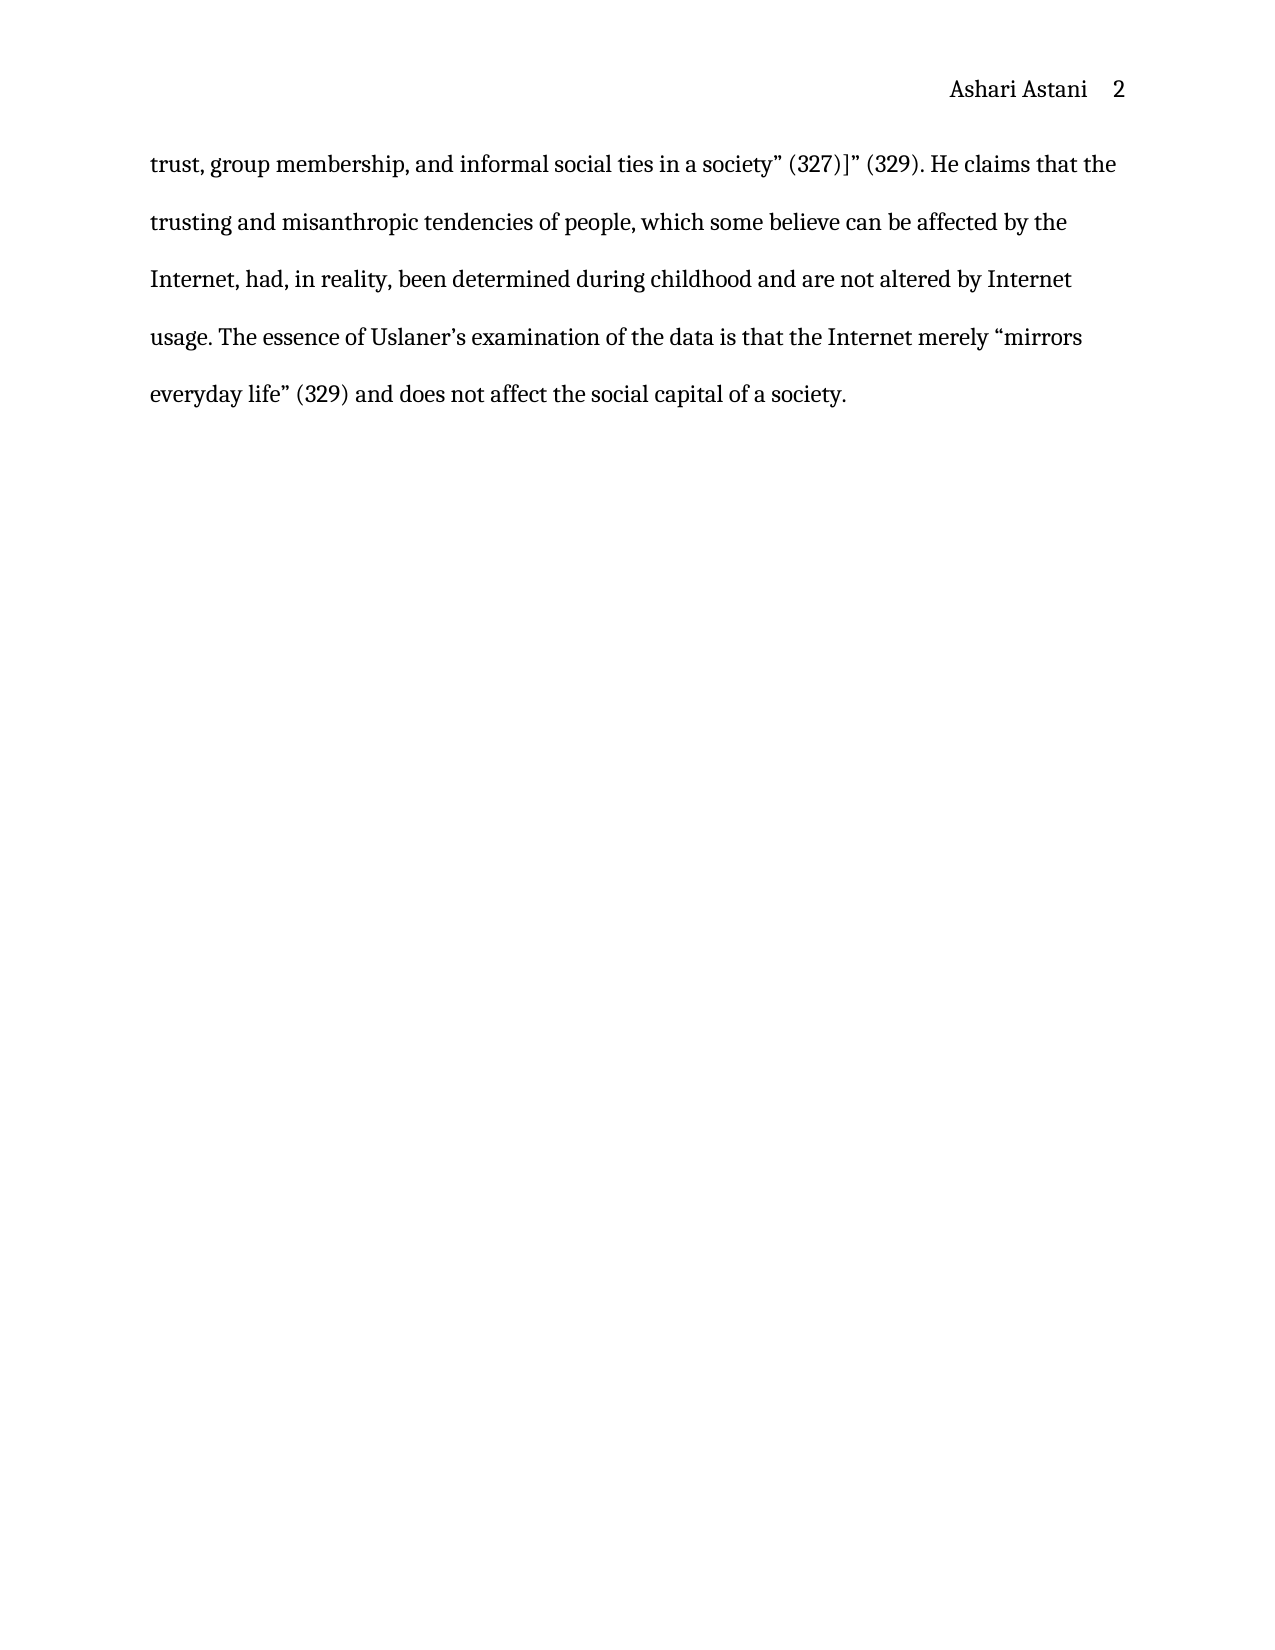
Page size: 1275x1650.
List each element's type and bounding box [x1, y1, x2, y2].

text [150, 150, 1125, 409]
